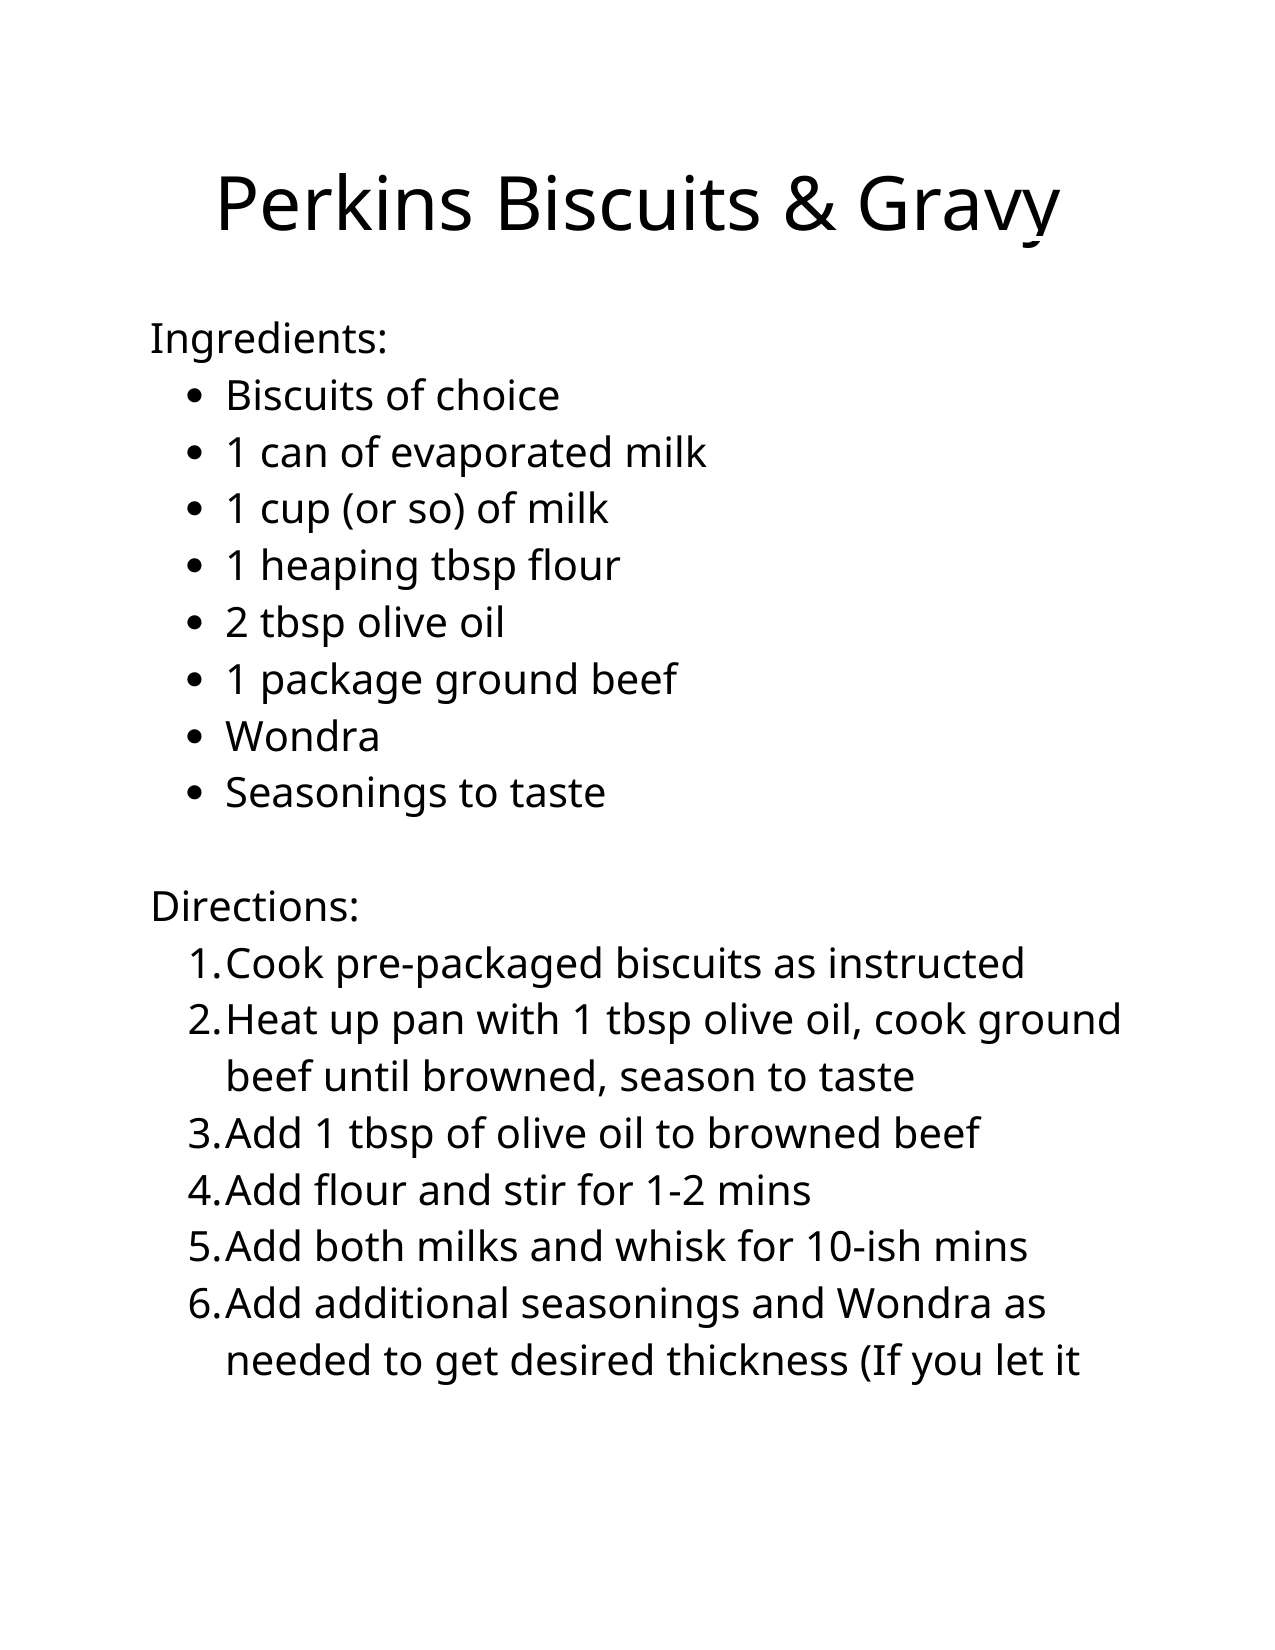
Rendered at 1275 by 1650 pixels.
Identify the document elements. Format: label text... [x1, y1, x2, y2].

list 2 tbsp olive oil [187, 593, 1125, 649]
list Seasonings to taste [187, 763, 1125, 820]
list Wondra [187, 706, 1125, 763]
list Add 1 tbsp of olive oil to browned beef [187, 1104, 1125, 1161]
list 1 can of evaporated milk [187, 422, 1125, 479]
list 1 package ground beef [187, 649, 1125, 706]
list Cook pre-packaged biscuits as instructed [187, 933, 1125, 990]
list Add both milks and whisk for 10-ish mins [187, 1217, 1125, 1274]
list Biscuits of choice [187, 366, 1125, 422]
list 1 heaping tbsp flour [187, 536, 1125, 593]
list Add flour and stir for 1-2 mins [187, 1161, 1125, 1217]
text Directions: [150, 877, 1125, 933]
list 1 cup (or so) of milk [187, 479, 1125, 536]
text Ingredients: [150, 252, 1125, 366]
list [187, 1274, 1125, 1388]
list Heat up pan with 1 tbsp olive oil, cook ground beef until browned, season to taste [187, 990, 1125, 1104]
text Perkins Biscuits & Gravy [150, 150, 1125, 252]
